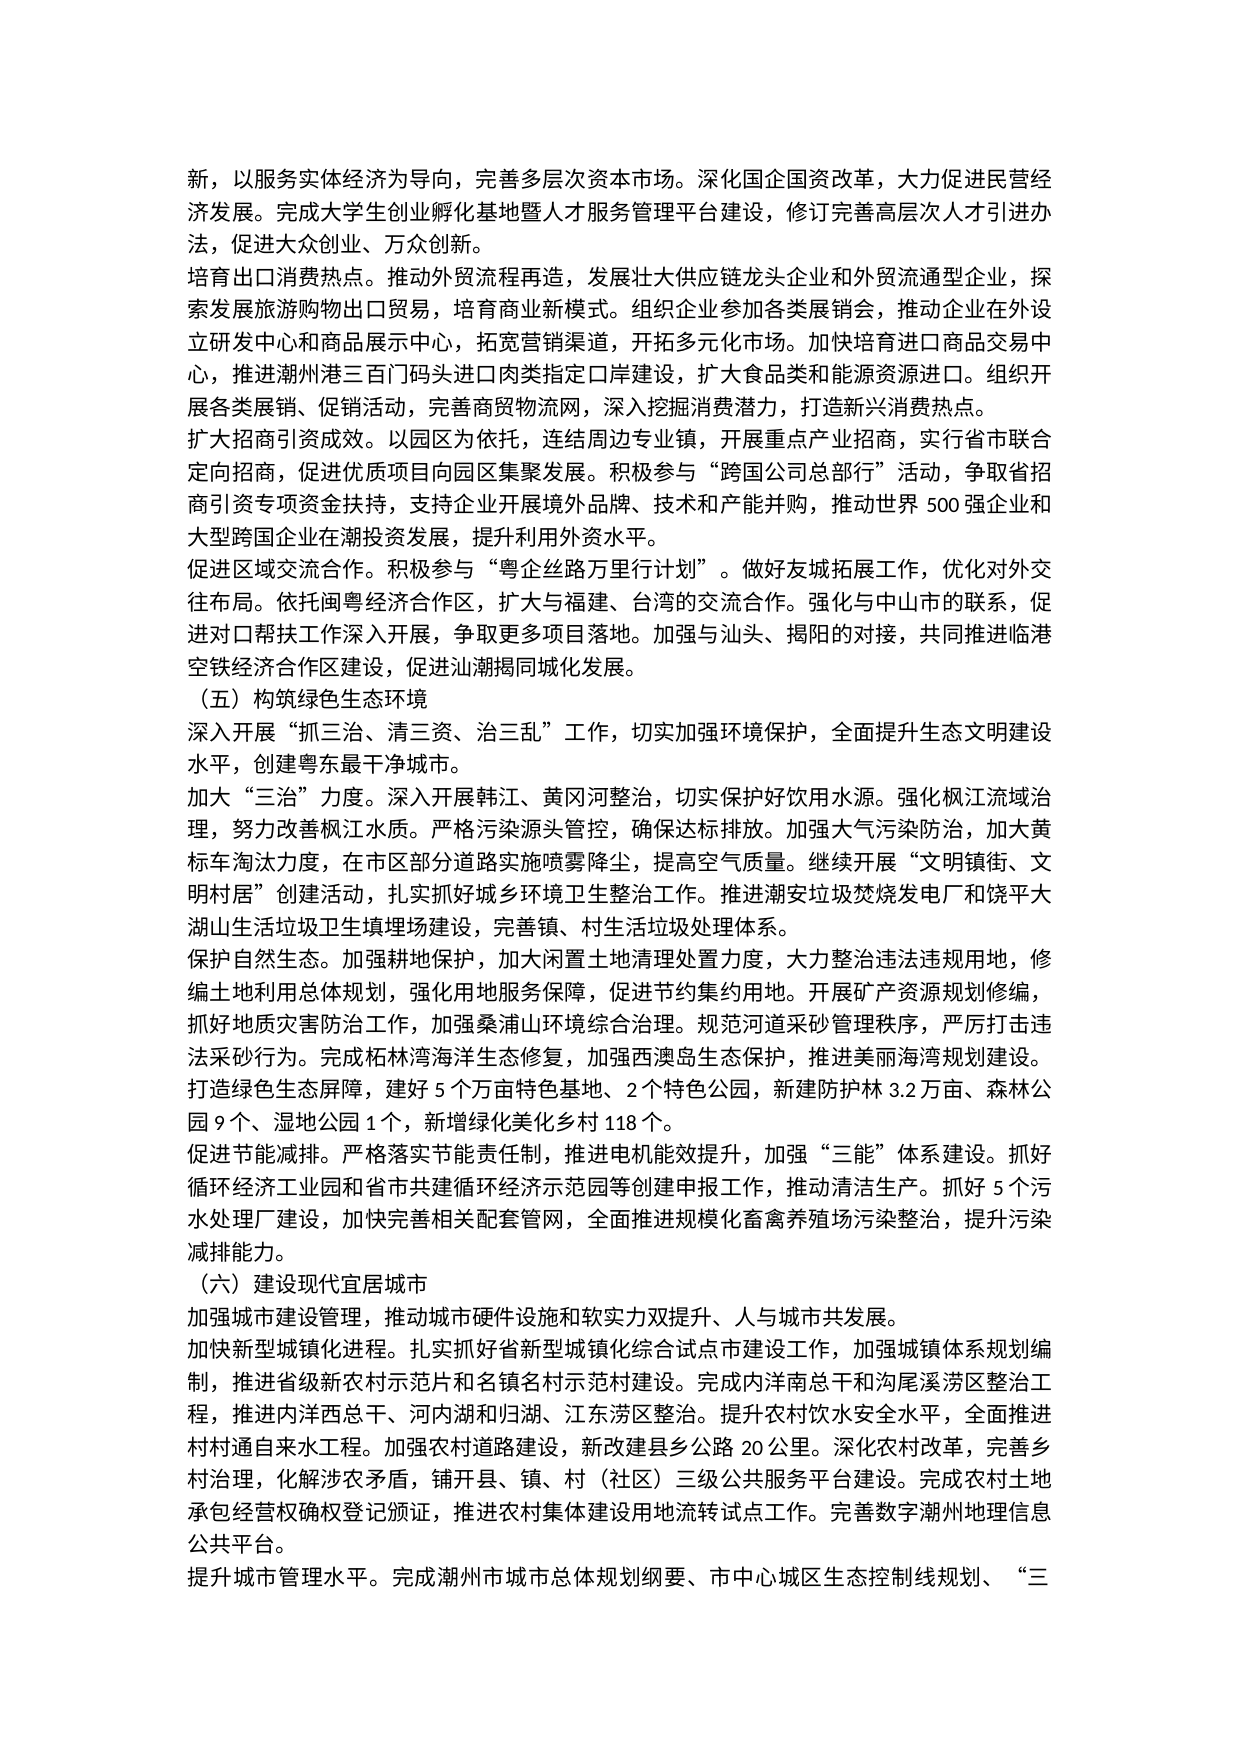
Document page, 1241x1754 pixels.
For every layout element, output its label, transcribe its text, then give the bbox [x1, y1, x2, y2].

text 保护自然生态。加强耕地保护，加大闲置土地清理处置力度，大力整治违法违规用地，修编土地利用总体规划，强化用地服务保障，促进节约集约用地。开展矿产资源规划修编，抓好地质灾害防治工作，加强桑浦山环境综合治理。规范河道采砂管理秩序，严厉打击违法采砂行为。完成柘林湾海洋生态修复，加强西澳岛生态保护，推进美丽海湾规划建设。打造绿色生态屏障，建好5个万亩特色基地、2个特色公园，新建防护林3.2万亩、森林公园9个、湿地公园1个，新增绿化美化乡村118个。 [187, 942, 1053, 1137]
text （六）建设现代宜居城市 [187, 1267, 1053, 1299]
text 促进节能减排。严格落实节能责任制，推进电机能效提升，加强“三能”体系建设。抓好循环经济工业园和省市共建循环经济示范园等创建申报工作，推动清洁生产。抓好5个污水处理厂建设，加快完善相关配套管网，全面推进规模化畜禽养殖场污染整治，提升污染减排能力。 [187, 1137, 1053, 1267]
text 深入开展“抓三治、清三资、治三乱”工作，切实加强环境保护，全面提升生态文明建设水平，创建粤东最干净城市。 [187, 714, 1053, 779]
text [187, 1559, 1053, 1592]
text 培育出口消费热点。推动外贸流程再造，发展壮大供应链龙头企业和外贸流通型企业，探索发展旅游购物出口贸易，培育商业新模式。组织企业参加各类展销会，推动企业在外设立研发中心和商品展示中心，拓宽营销渠道，开拓多元化市场。加快培育进口商品交易中心，推进潮州港三百门码头进口肉类指定口岸建设，扩大食品类和能源资源进口。组织开展各类展销、促销活动，完善商贸物流网，深入挖掘消费潜力，打造新兴消费热点。 [187, 259, 1053, 422]
text 加大“三治”力度。深入开展韩江、黄冈河整治，切实保护好饮用水源。强化枫江流域治理，努力改善枫江水质。严格污染源头管控，确保达标排放。加强大气污染防治，加大黄标车淘汰力度，在市区部分道路实施喷雾降尘，提高空气质量。继续开展“文明镇街、文明村居”创建活动，扎实抓好城乡环境卫生整治工作。推进潮安垃圾焚烧发电厂和饶平大湖山生活垃圾卫生填埋场建设，完善镇、村生活垃圾处理体系。 [187, 779, 1053, 942]
text （五）构筑绿色生态环境 [187, 682, 1053, 714]
text 加快新型城镇化进程。扎实抓好省新型城镇化综合试点市建设工作，加强城镇体系规划编制，推进省级新农村示范片和名镇名村示范村建设。完成内洋南总干和沟尾溪涝区整治工程，推进内洋西总干、河内湖和归湖、江东涝区整治。提升农村饮水安全水平，全面推进村村通自来水工程。加强农村道路建设，新改建县乡公路20公里。深化农村改革，完善乡村治理，化解涉农矛盾，铺开县、镇、村（社区）三级公共服务平台建设。完成农村土地承包经营权确权登记颁证，推进农村集体建设用地流转试点工作。完善数字潮州地理信息公共平台。 [187, 1332, 1053, 1559]
text 加强城市建设管理，推动城市硬件设施和软实力双提升、人与城市共发展。 [187, 1299, 1053, 1332]
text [187, 162, 1053, 259]
text 促进区域交流合作。积极参与“粤企丝路万里行计划”。做好友城拓展工作，优化对外交往布局。依托闽粤经济合作区，扩大与福建、台湾的交流合作。强化与中山市的联系，促进对口帮扶工作深入开展，争取更多项目落地。加强与汕头、揭阳的对接，共同推进临港空铁经济合作区建设，促进汕潮揭同城化发展。 [187, 552, 1053, 682]
text 扩大招商引资成效。以园区为依托，连结周边专业镇，开展重点产业招商，实行省市联合定向招商，促进优质项目向园区集聚发展。积极参与“跨国公司总部行”活动，争取省招商引资专项资金扶持，支持企业开展境外品牌、技术和产能并购，推动世界500强企业和大型跨国企业在潮投资发展，提升利用外资水平。 [187, 422, 1053, 552]
